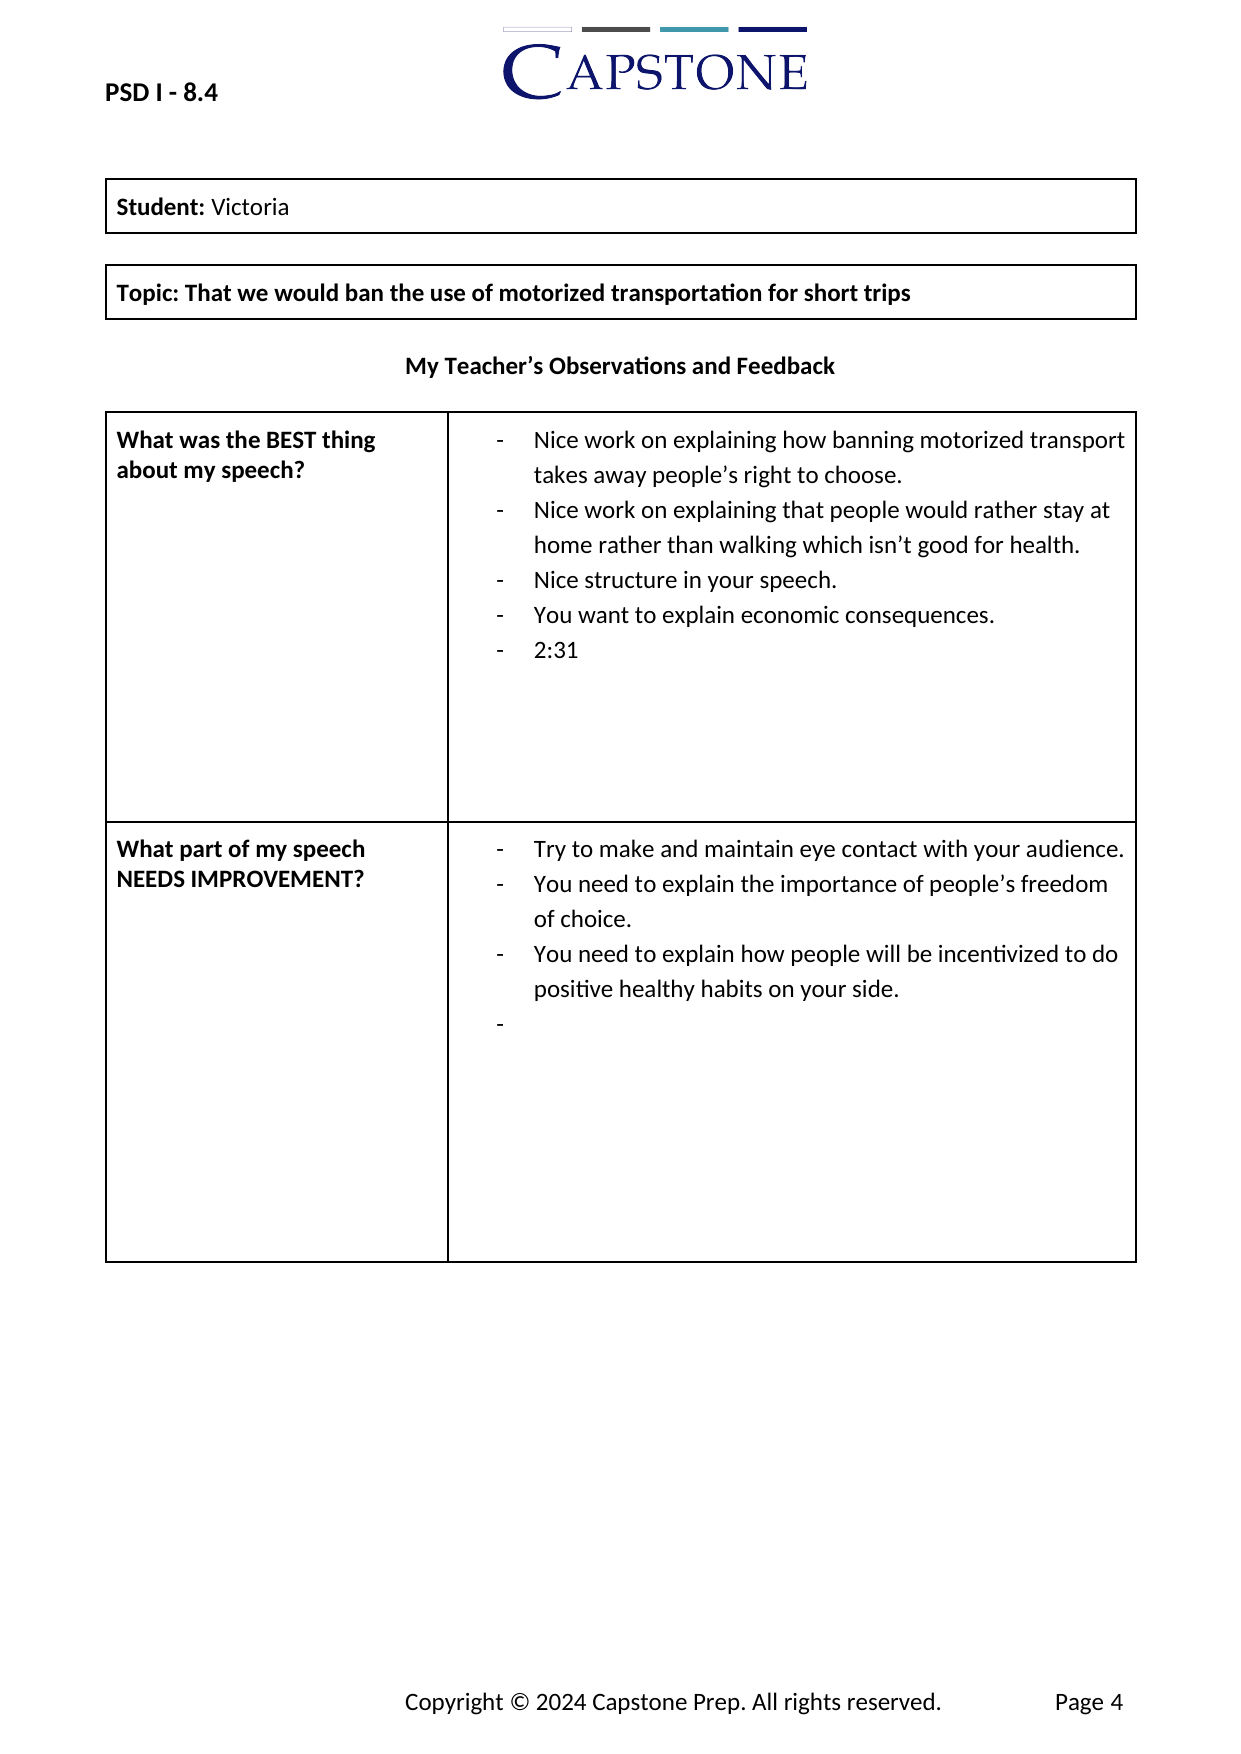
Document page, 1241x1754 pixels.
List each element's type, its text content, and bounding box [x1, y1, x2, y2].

table_cell What part of my speech NEEDS IMPROVEMENT? [107, 823, 447, 1261]
table_header Topic: That we would ban the use of motorized transportation for short trips [107, 266, 1135, 318]
table_header Nice work on explaining how banning motorized transport takes away people’s right to choose. Nice work on explaining that people would rather stay at home rather than walking which isn’t good for health. Nice structure in your speech. You want to explain economic consequences. 2:31 [449, 413, 1135, 821]
picture [495, 18, 816, 106]
table_cell Try to make and maintain eye contact with your audience. You need to explain the importance of people’s freedom of choice. You need to explain how people will be incentivized to do positive healthy habits on your side. [449, 823, 1135, 1261]
text My Teacher’s Observations and Feedback [105, 350, 1135, 381]
table_header Student: Victoria [107, 180, 1135, 232]
table_header What was the BEST thing about my speech? [107, 413, 447, 821]
